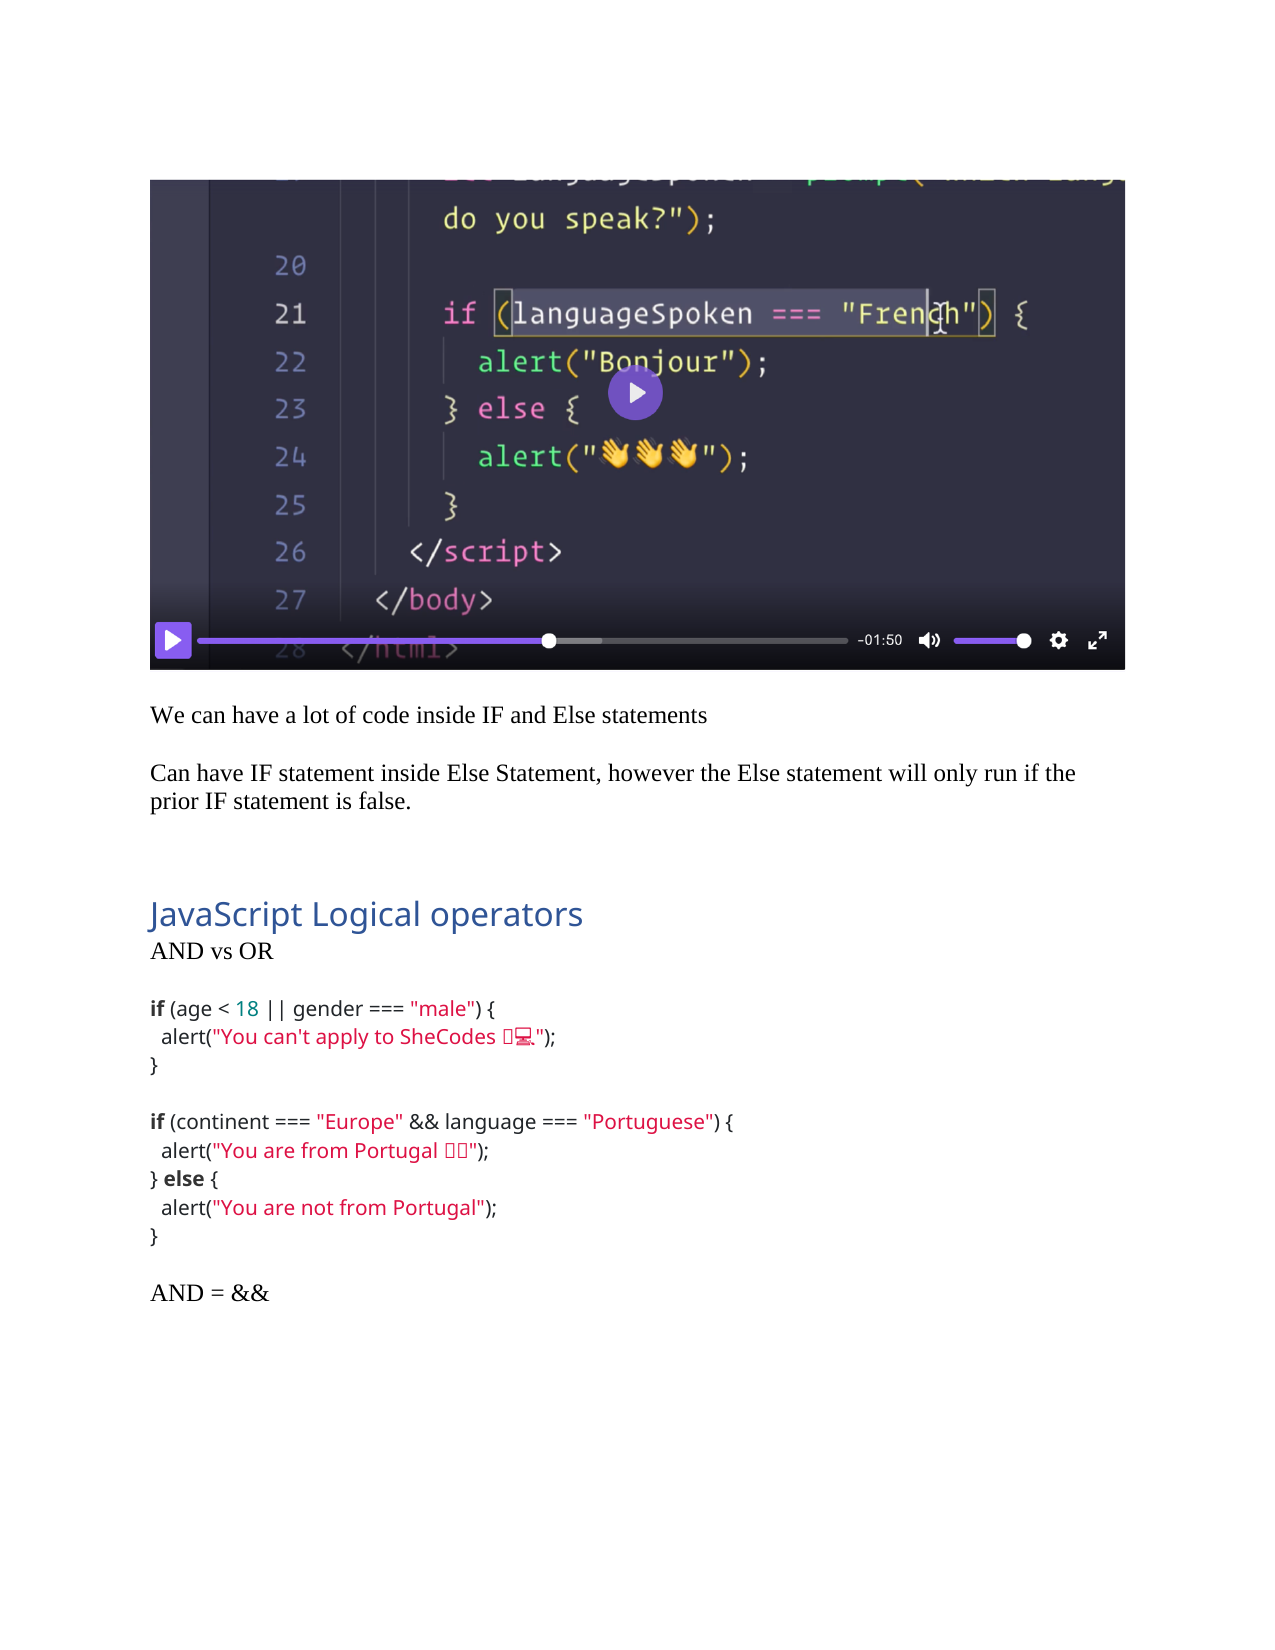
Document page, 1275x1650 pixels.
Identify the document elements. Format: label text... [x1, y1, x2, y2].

text } [150, 1051, 1125, 1079]
text AND vs OR [150, 936, 1125, 965]
subtitle JavaScript Logical operators [150, 891, 1125, 936]
text Can have IF statement inside Else Statement, however the Else statement will only run if the prior IF statement is false. [150, 758, 1125, 815]
text } else { [150, 1164, 1125, 1193]
text if (continent === "Europe" && language === "Portuguese") { [150, 1107, 1125, 1136]
picture [150, 178, 1125, 672]
text alert("You are from Portugal 🇵🇹"); [150, 1136, 1125, 1164]
text We can have a lot of code inside IF and Else statements [150, 700, 1125, 729]
text AND = && [150, 1278, 1125, 1307]
text alert("You can't apply to SheCodes 👩‍💻"); [150, 1022, 1125, 1051]
text if (age < 18 || gender === "male") { [150, 994, 1125, 1022]
text } [150, 1221, 1125, 1250]
text alert("You are not from Portugal"); [150, 1193, 1125, 1221]
